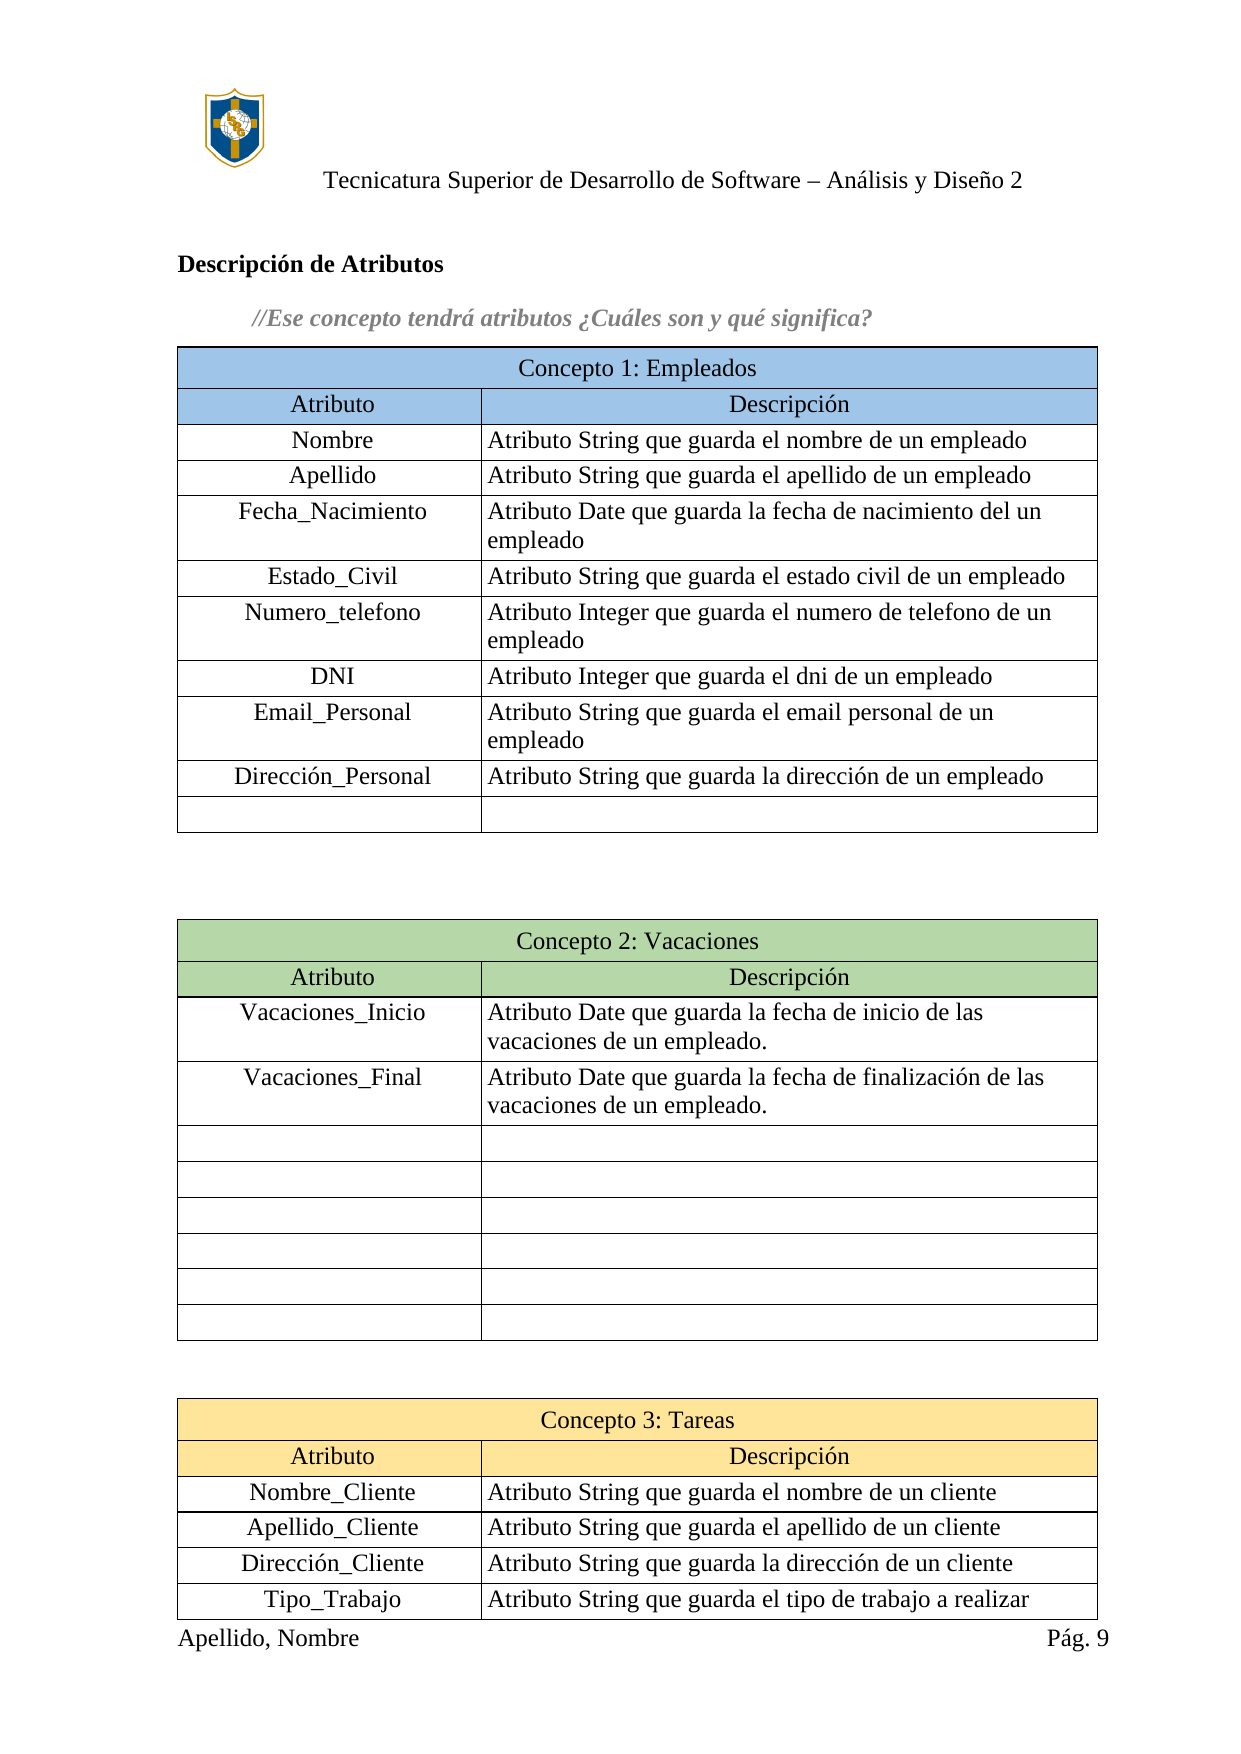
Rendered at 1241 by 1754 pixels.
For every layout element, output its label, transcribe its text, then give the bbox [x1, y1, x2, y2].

table_cell Descripción [482, 1441, 1097, 1476]
table_cell Nombre [178, 425, 481, 459]
table_cell [482, 1162, 1097, 1197]
table_cell Tipo_Trabajo [178, 1584, 481, 1618]
table_cell Numero_telefono [178, 597, 481, 660]
table_cell Atributo String que guarda la dirección de un cliente [482, 1548, 1097, 1583]
table_cell Atributo String que guarda el tipo de trabajo a realizar [482, 1584, 1097, 1618]
picture [177, 73, 292, 189]
table_cell [482, 797, 1097, 832]
table_cell Nombre_Cliente [178, 1477, 481, 1511]
table_cell [178, 797, 481, 832]
table_cell Atributo Integer que guarda el numero de telefono de un empleado [482, 597, 1097, 660]
table_cell Atributo String que guarda el nombre de un cliente [482, 1477, 1097, 1511]
table_cell [178, 1198, 481, 1232]
table_cell Vacaciones_Final [178, 1062, 481, 1125]
table_cell [482, 1126, 1097, 1161]
table_cell Email_Personal [178, 697, 481, 760]
table_cell [482, 1198, 1097, 1232]
table_cell Atributo String que guarda el nombre de un empleado [482, 425, 1097, 459]
table_header Concepto 3: Tareas [178, 1399, 1097, 1440]
table_cell Estado_Civil [178, 561, 481, 596]
table_cell Atributo [178, 962, 481, 996]
table_cell Atributo String que guarda el email personal de un empleado [482, 697, 1097, 760]
table_cell [178, 1305, 481, 1340]
table_cell Apellido [178, 461, 481, 495]
table_cell Descripción [482, 389, 1097, 424]
table_cell Atributo String que guarda el estado civil de un empleado [482, 561, 1097, 596]
table_cell Atributo [178, 389, 481, 424]
table_cell Atributo String que guarda la dirección de un empleado [482, 761, 1097, 796]
table_cell [178, 1269, 481, 1304]
subtitle Descripción de Atributos [177, 249, 1152, 278]
table_cell Atributo Date que guarda la fecha de finalización de las vacaciones de un empleado. [482, 1062, 1097, 1125]
table_cell Atributo Integer que guarda el dni de un empleado [482, 661, 1097, 696]
table_cell [482, 1234, 1097, 1268]
table_cell Atributo String que guarda el apellido de un empleado [482, 461, 1097, 495]
table_cell Dirección_Personal [178, 761, 481, 796]
text //Ese concepto tendrá atributos ¿Cuáles son y qué significa? [252, 303, 1152, 332]
table_cell Vacaciones_Inicio [178, 998, 481, 1061]
table_cell Dirección_Cliente [178, 1548, 481, 1583]
table_cell [178, 1234, 481, 1268]
table_cell [482, 1269, 1097, 1304]
table_cell [178, 1162, 481, 1197]
table_cell Atributo Date que guarda la fecha de nacimiento del un empleado [482, 496, 1097, 560]
table_cell Atributo String que guarda el apellido de un cliente [482, 1513, 1097, 1547]
table_header Concepto 1: Empleados [178, 348, 1097, 388]
table_cell Atributo Date que guarda la fecha de inicio de las vacaciones de un empleado. [482, 998, 1097, 1061]
table_header Concepto 2: Vacaciones [178, 920, 1097, 961]
table_cell Fecha_Nacimiento [178, 496, 481, 560]
table_cell Descripción [482, 962, 1097, 996]
table_cell Apellido_Cliente [178, 1513, 481, 1547]
table_cell DNI [178, 661, 481, 696]
table_cell [482, 1305, 1097, 1340]
table_cell [178, 1126, 481, 1161]
table_cell Atributo [178, 1441, 481, 1476]
